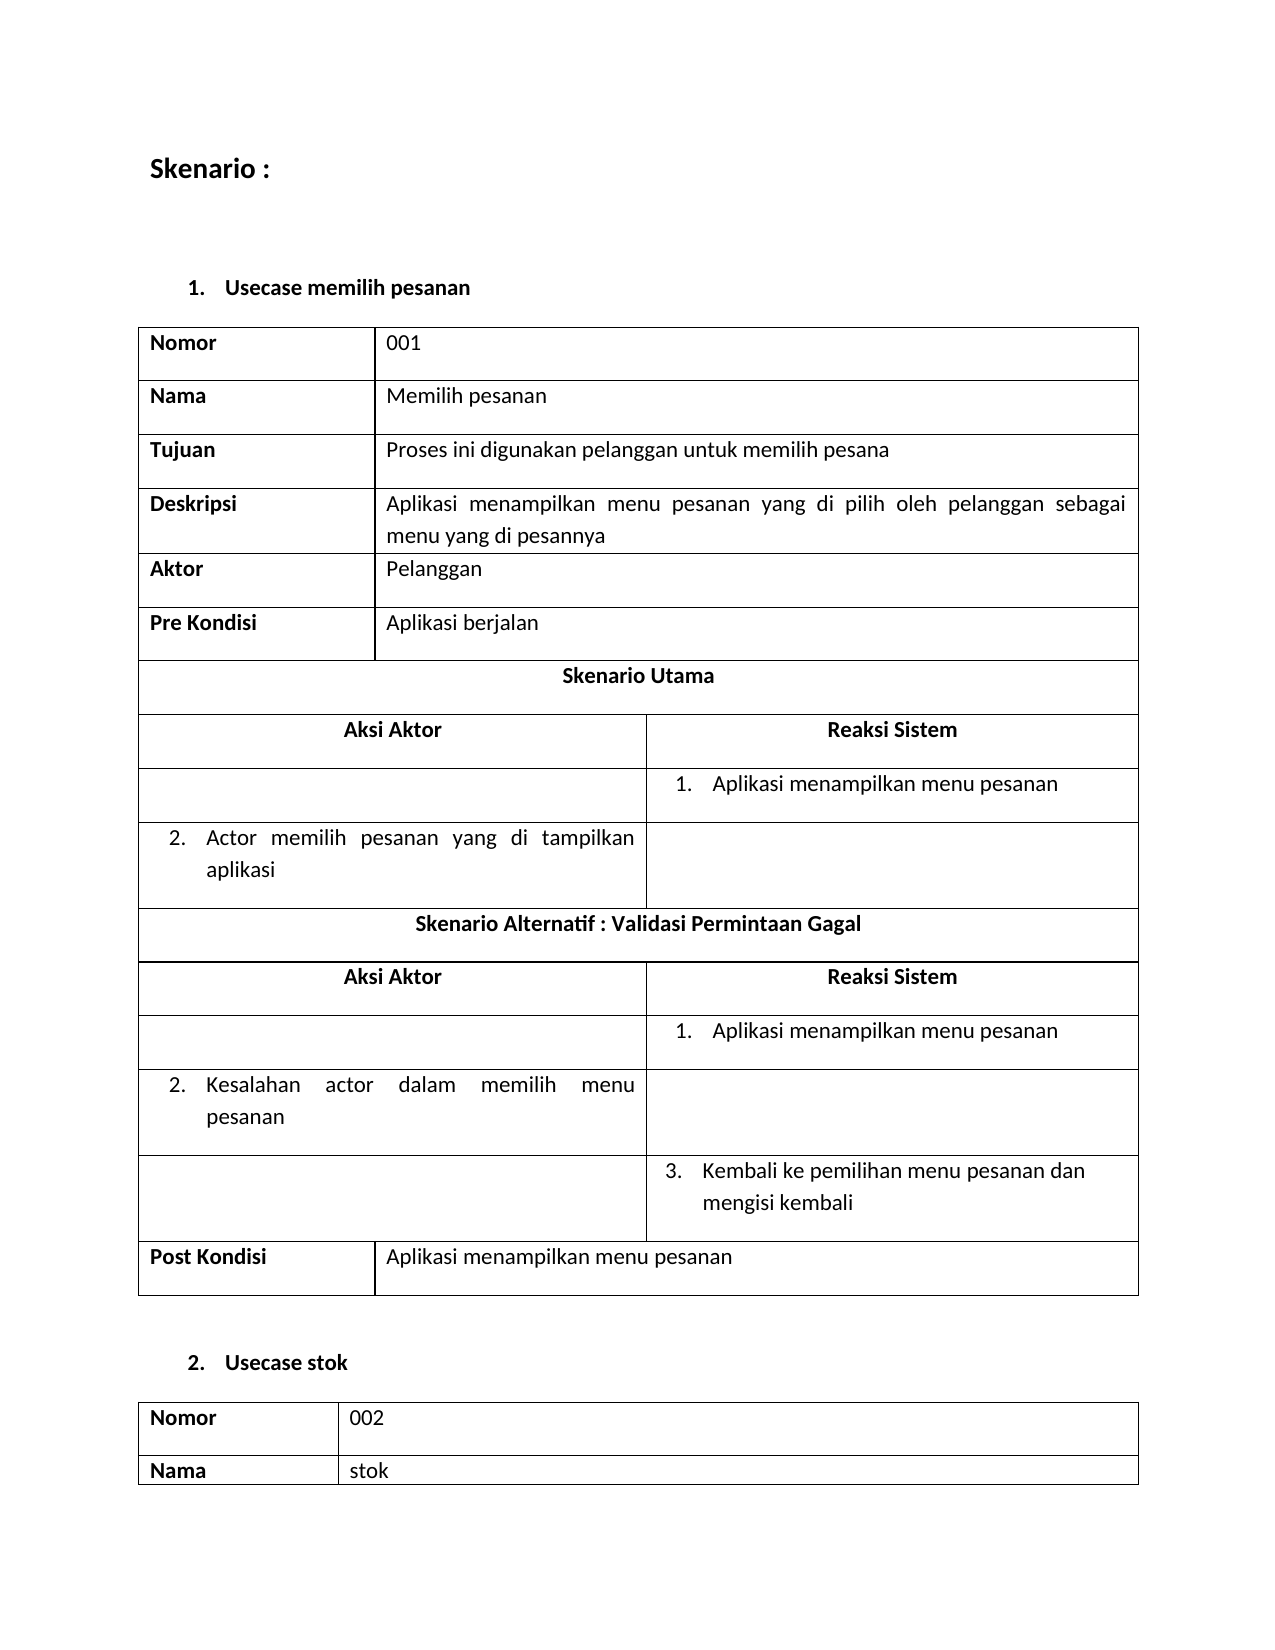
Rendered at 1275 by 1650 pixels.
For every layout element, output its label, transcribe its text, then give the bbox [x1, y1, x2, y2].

table_cell Reaksi Sistem [647, 715, 1138, 768]
table_cell [139, 1016, 646, 1069]
table_cell Aplikasi menampilkan menu pesanan [376, 1242, 1138, 1294]
table_cell Aplikasi menampilkan menu pesanan [647, 769, 1138, 822]
table_cell Memilih pesanan [376, 381, 1138, 434]
table_cell stok [339, 1456, 1138, 1484]
table_cell Aplikasi menampilkan menu pesanan [647, 1016, 1138, 1069]
table_cell Pelanggan [376, 554, 1138, 607]
table_cell Nama [139, 381, 374, 434]
table_cell Reaksi Sistem [647, 963, 1138, 1015]
table_cell Pre Kondisi [139, 608, 374, 660]
list Usecase stok [187, 1348, 1125, 1377]
table_cell Actor memilih pesanan yang di tampilkan aplikasi [139, 823, 646, 908]
table_cell Proses ini digunakan pelanggan untuk memilih pesana [376, 435, 1138, 488]
table_cell [647, 823, 1138, 908]
table_cell Aksi Aktor [139, 963, 646, 1015]
table_header 002 [339, 1403, 1138, 1455]
table_cell Kembali ke pemilihan menu pesanan dan mengisi kembali [647, 1156, 1138, 1241]
table_cell Deskripsi [139, 489, 374, 553]
table_header Nomor [139, 328, 374, 380]
table_cell Aksi Aktor [139, 715, 646, 768]
table_cell Skenario Alternatif : Validasi Permintaan Gagal [139, 909, 1138, 961]
table_header Nomor [139, 1403, 338, 1455]
table_cell Aktor [139, 554, 374, 607]
table_cell Aplikasi berjalan [376, 608, 1138, 660]
table_cell [647, 1070, 1138, 1155]
table_cell [139, 769, 646, 822]
table_header 001 [376, 328, 1138, 380]
table_cell Aplikasi menampilkan menu pesanan yang di pilih oleh pelanggan sebagai menu yang di pesannya [376, 489, 1138, 553]
table_cell Skenario Utama [139, 661, 1138, 714]
text Skenario : [150, 150, 1125, 186]
table_cell Kesalahan actor dalam memilih menu pesanan [139, 1070, 646, 1155]
table_cell Tujuan [139, 435, 374, 488]
table_cell [139, 1156, 646, 1241]
list Usecase memilih pesanan [187, 273, 1125, 302]
table_cell Nama [139, 1456, 338, 1484]
table_cell Post Kondisi [139, 1242, 374, 1294]
